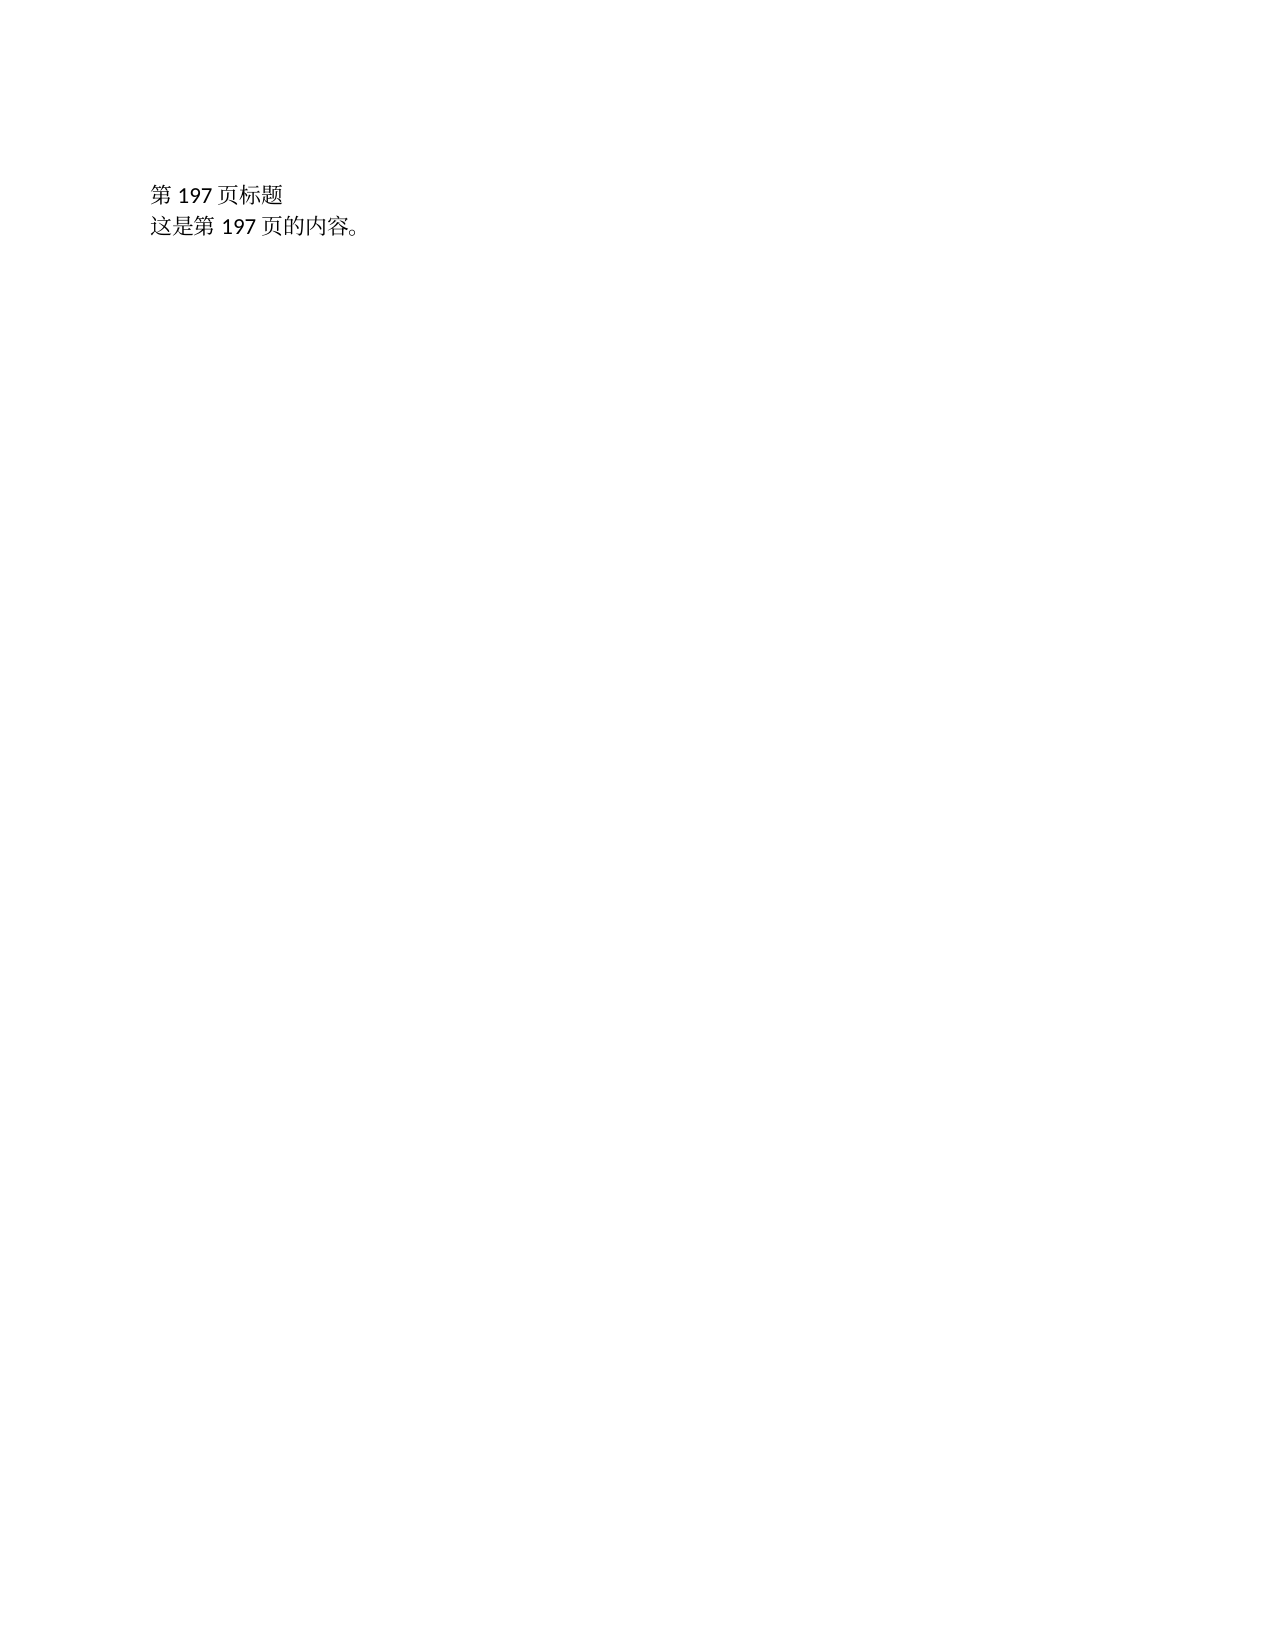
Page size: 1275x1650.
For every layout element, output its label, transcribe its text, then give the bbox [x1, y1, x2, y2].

text 这是第 197 页的内容。 [150, 218, 1125, 252]
